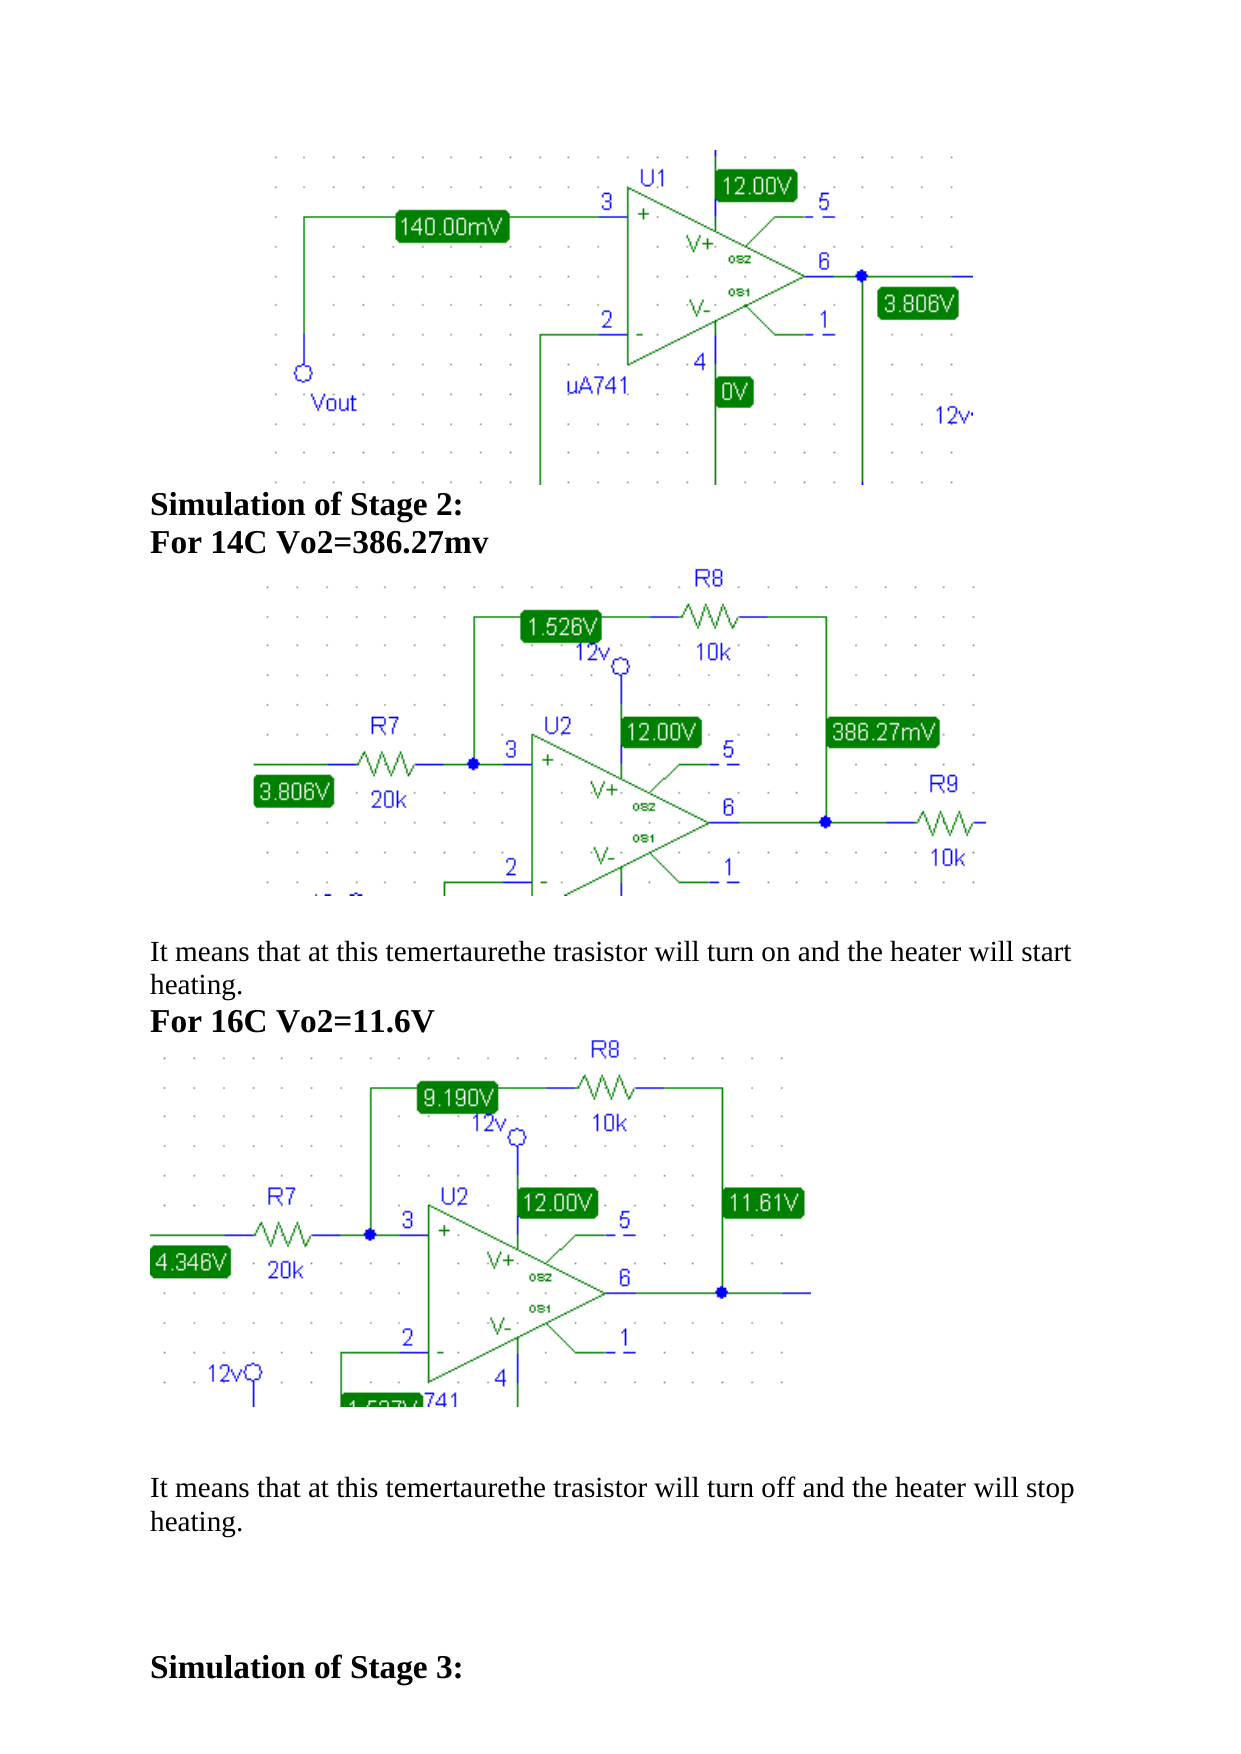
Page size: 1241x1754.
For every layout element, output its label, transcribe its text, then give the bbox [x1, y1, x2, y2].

picture [266, 150, 973, 485]
text Simulation of Stage 2: [150, 484, 1089, 523]
text For 16C Vo2=11.6V [150, 1001, 1089, 1039]
text For 14C Vo2=386.27mv [150, 523, 1089, 561]
text It means that at this temertaurethe trasistor will turn off and the heater will stop heating. [150, 1470, 1089, 1537]
picture [150, 1039, 811, 1407]
picture [253, 561, 987, 896]
text It means that at this temertaurethe trasistor will turn on and the heater will start heating. [150, 934, 1089, 1001]
text Simulation of Stage 3: [150, 1647, 1089, 1686]
